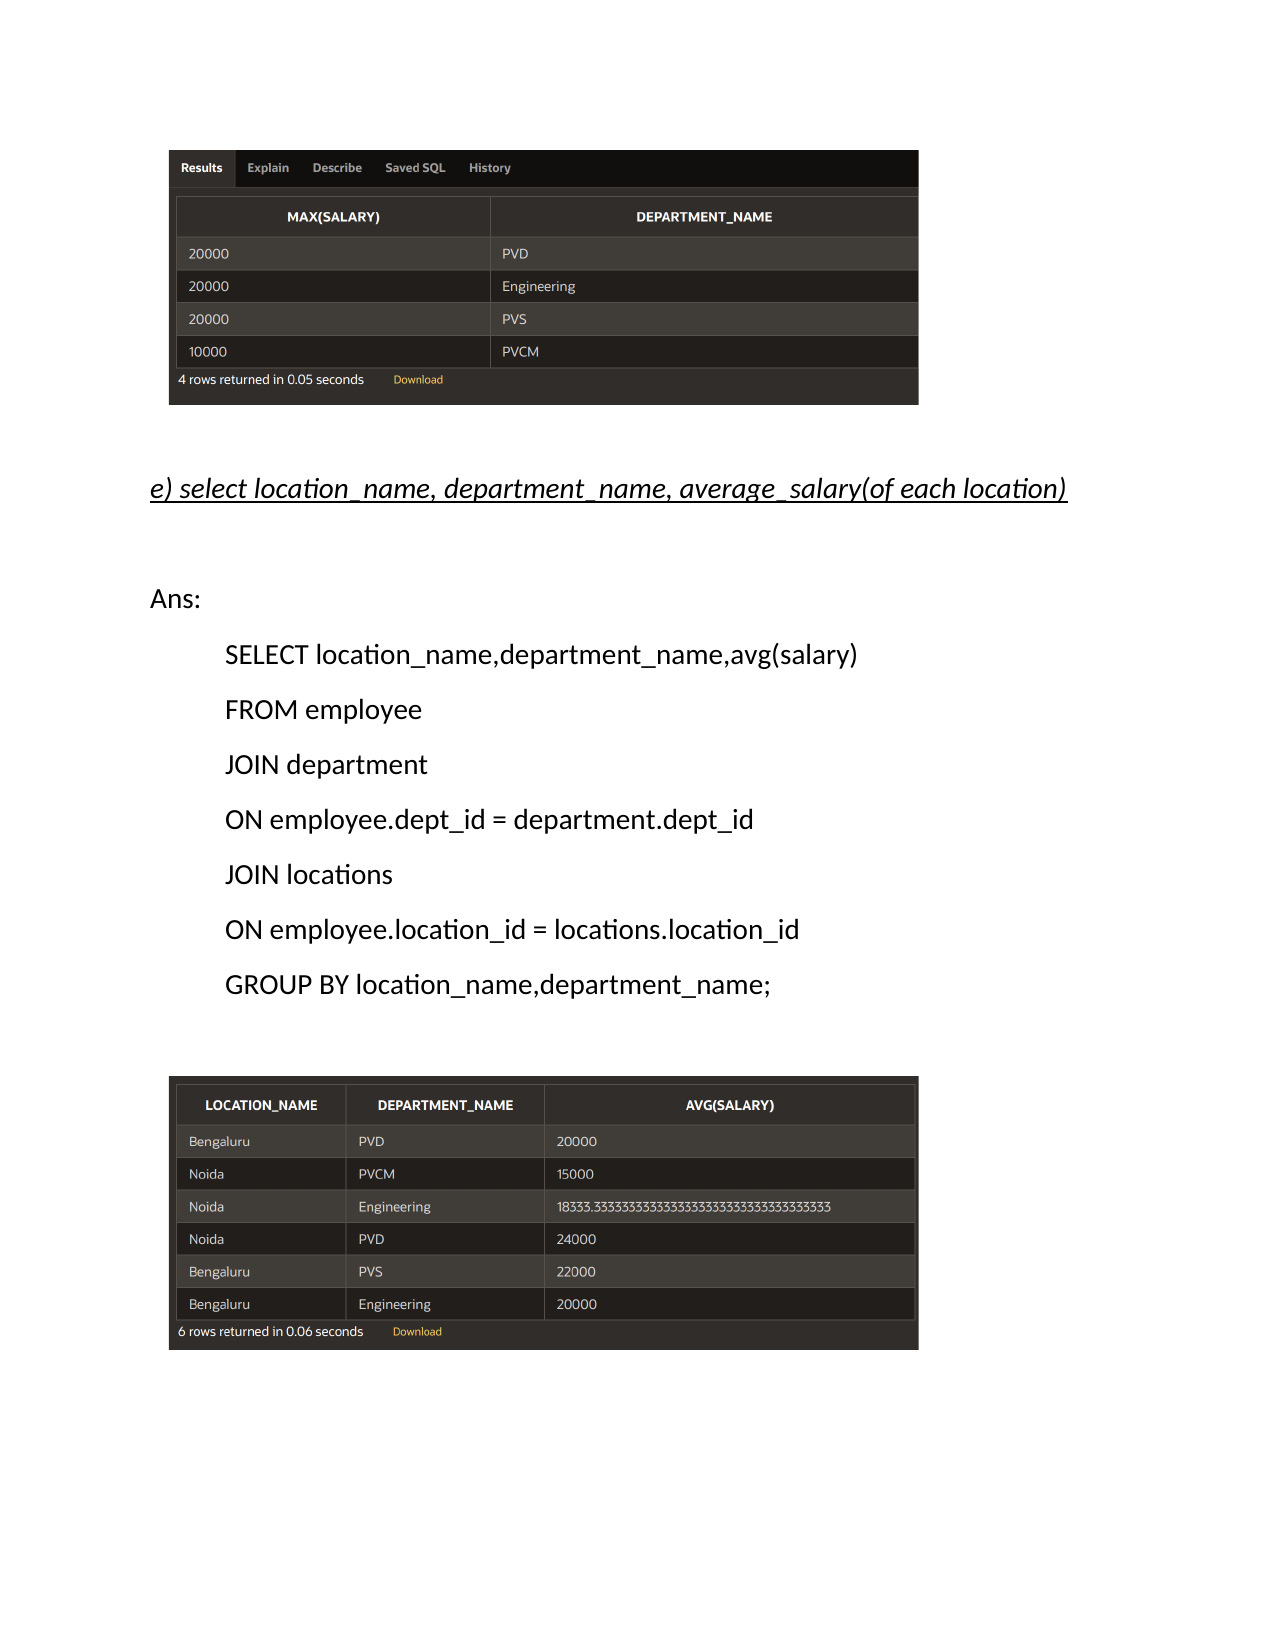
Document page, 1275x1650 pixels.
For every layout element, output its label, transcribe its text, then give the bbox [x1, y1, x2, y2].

text e) select location_name, department_name, average_salary(of each location) [150, 470, 1125, 506]
text ON employee.dept_id = department.dept_id [225, 801, 1125, 837]
text ON employee.location_id = locations.location_id [225, 911, 1125, 947]
text JOIN department [225, 746, 1125, 782]
text GROUP BY location_name,department_name; [225, 966, 1125, 1002]
text JOIN locations [225, 856, 1125, 892]
text Ans: [150, 581, 1125, 616]
text FROM employee [225, 691, 1125, 726]
text SELECT location_name,department_name,avg(salary) [150, 636, 1125, 671]
